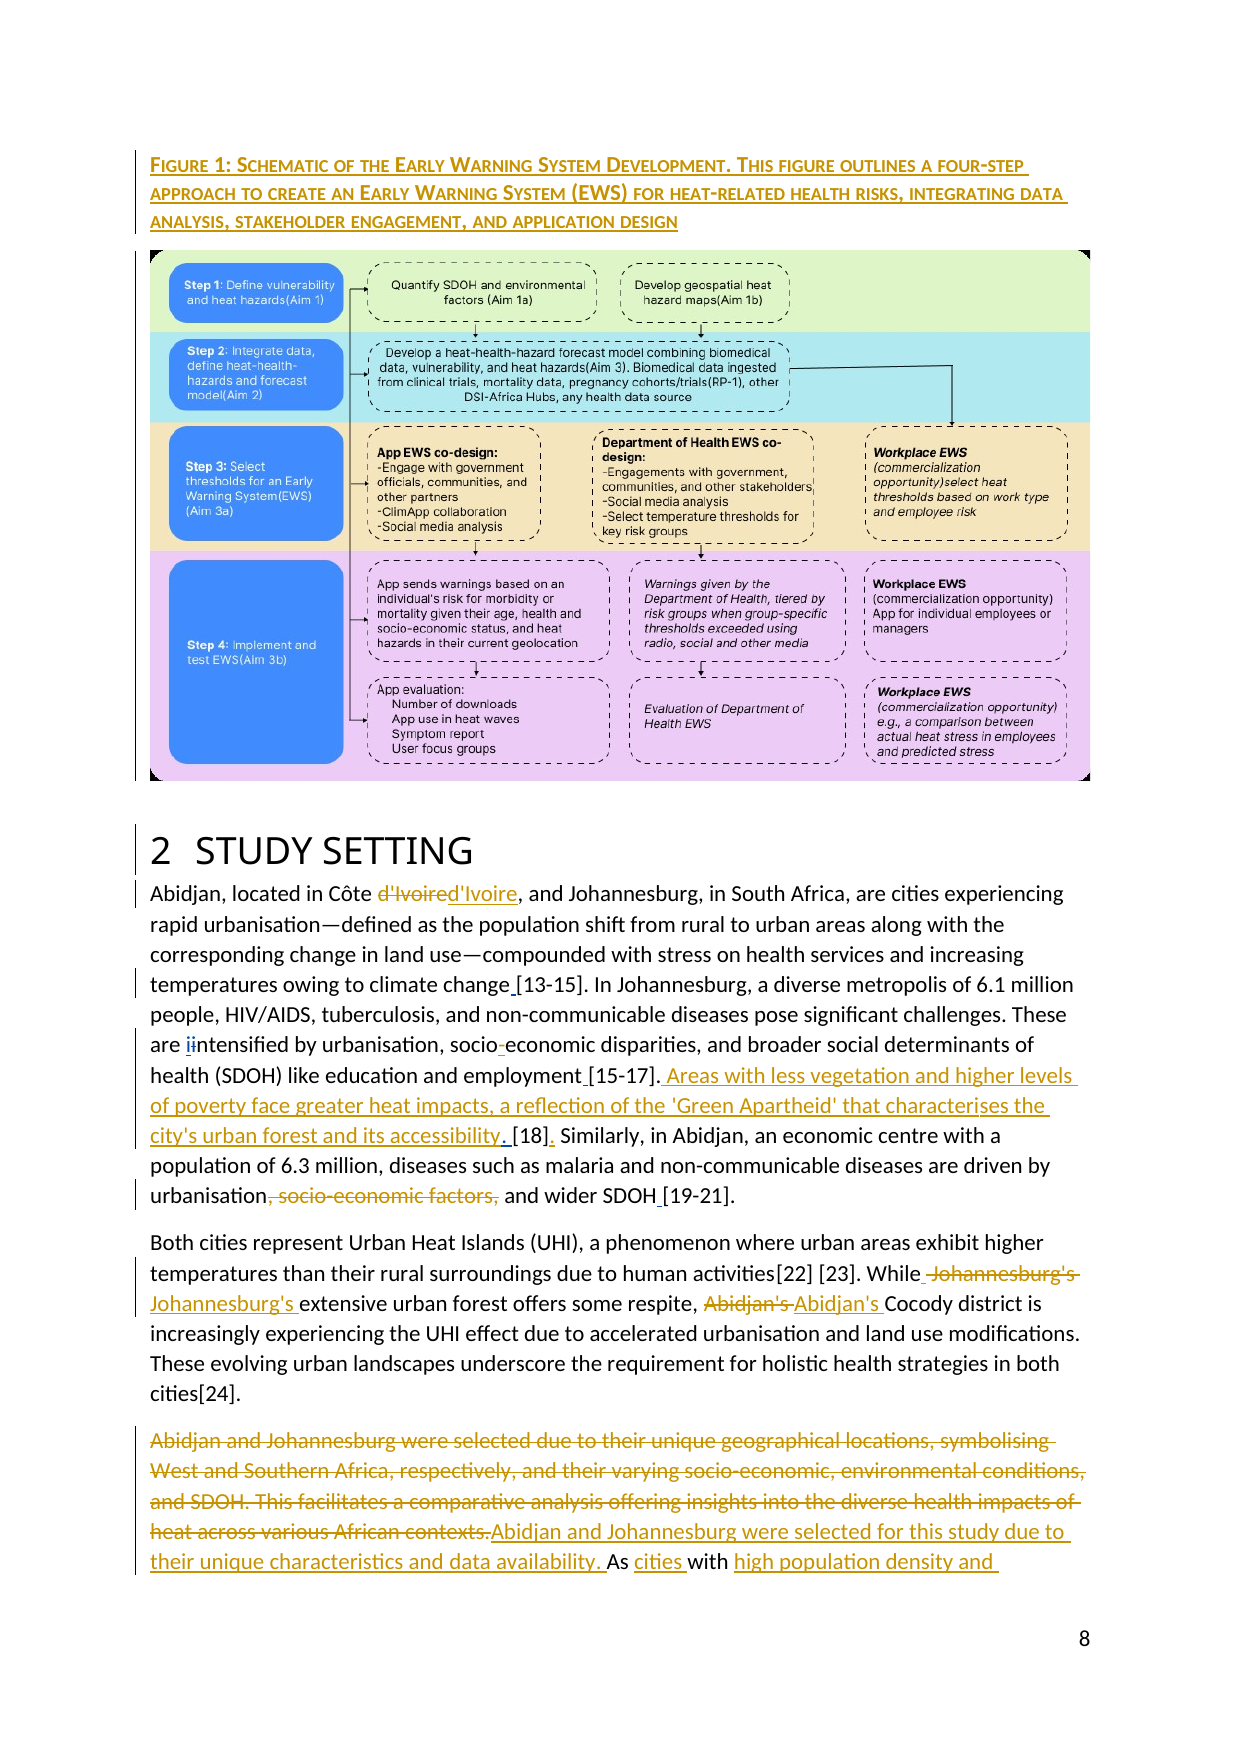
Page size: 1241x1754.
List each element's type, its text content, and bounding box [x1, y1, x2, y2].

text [150, 1426, 1090, 1575]
text Both cities represent Urban Heat Islands (UHI), a phenomenon where urban areas exhibit higher temperatures than their rural surroundings due to human activities[22] [23]. Whileextensive urban forest offers some respite, Cocody district is increasingly experiencing the UHI effect due to accelerated urbanisation and land use modifications. These evolving urban landscapes underscore the requirement for holistic health strategies in both cities[24]. [150, 1228, 1090, 1408]
picture [150, 250, 1091, 781]
text Abidjan, located in Côte , and Johannesburg, in South Africa, are cities experiencing rapid urbanisation—defined as the population shift from rural to urban areas along with the corresponding change in land use—compounded with stress on health services and increasing temperatures owing to climate change[13-15]. In Johannesburg, a diverse metropolis of 6.1 million people, HIV/AIDS, tuberculosis, and non-communicable diseases pose significant challenges. These are ntensified by urbanisation, socioeconomic disparities, and broader social determinants of health (SDOH) like education and employment[15-17].[18] Similarly, in Abidjan, an economic centre with a population of 6.3 million, diseases such as malaria and non-communicable diseases are driven by urbanisation and wider SDOH[19-21]. [150, 879, 1090, 1210]
subtitle Study setting [150, 824, 1090, 875]
